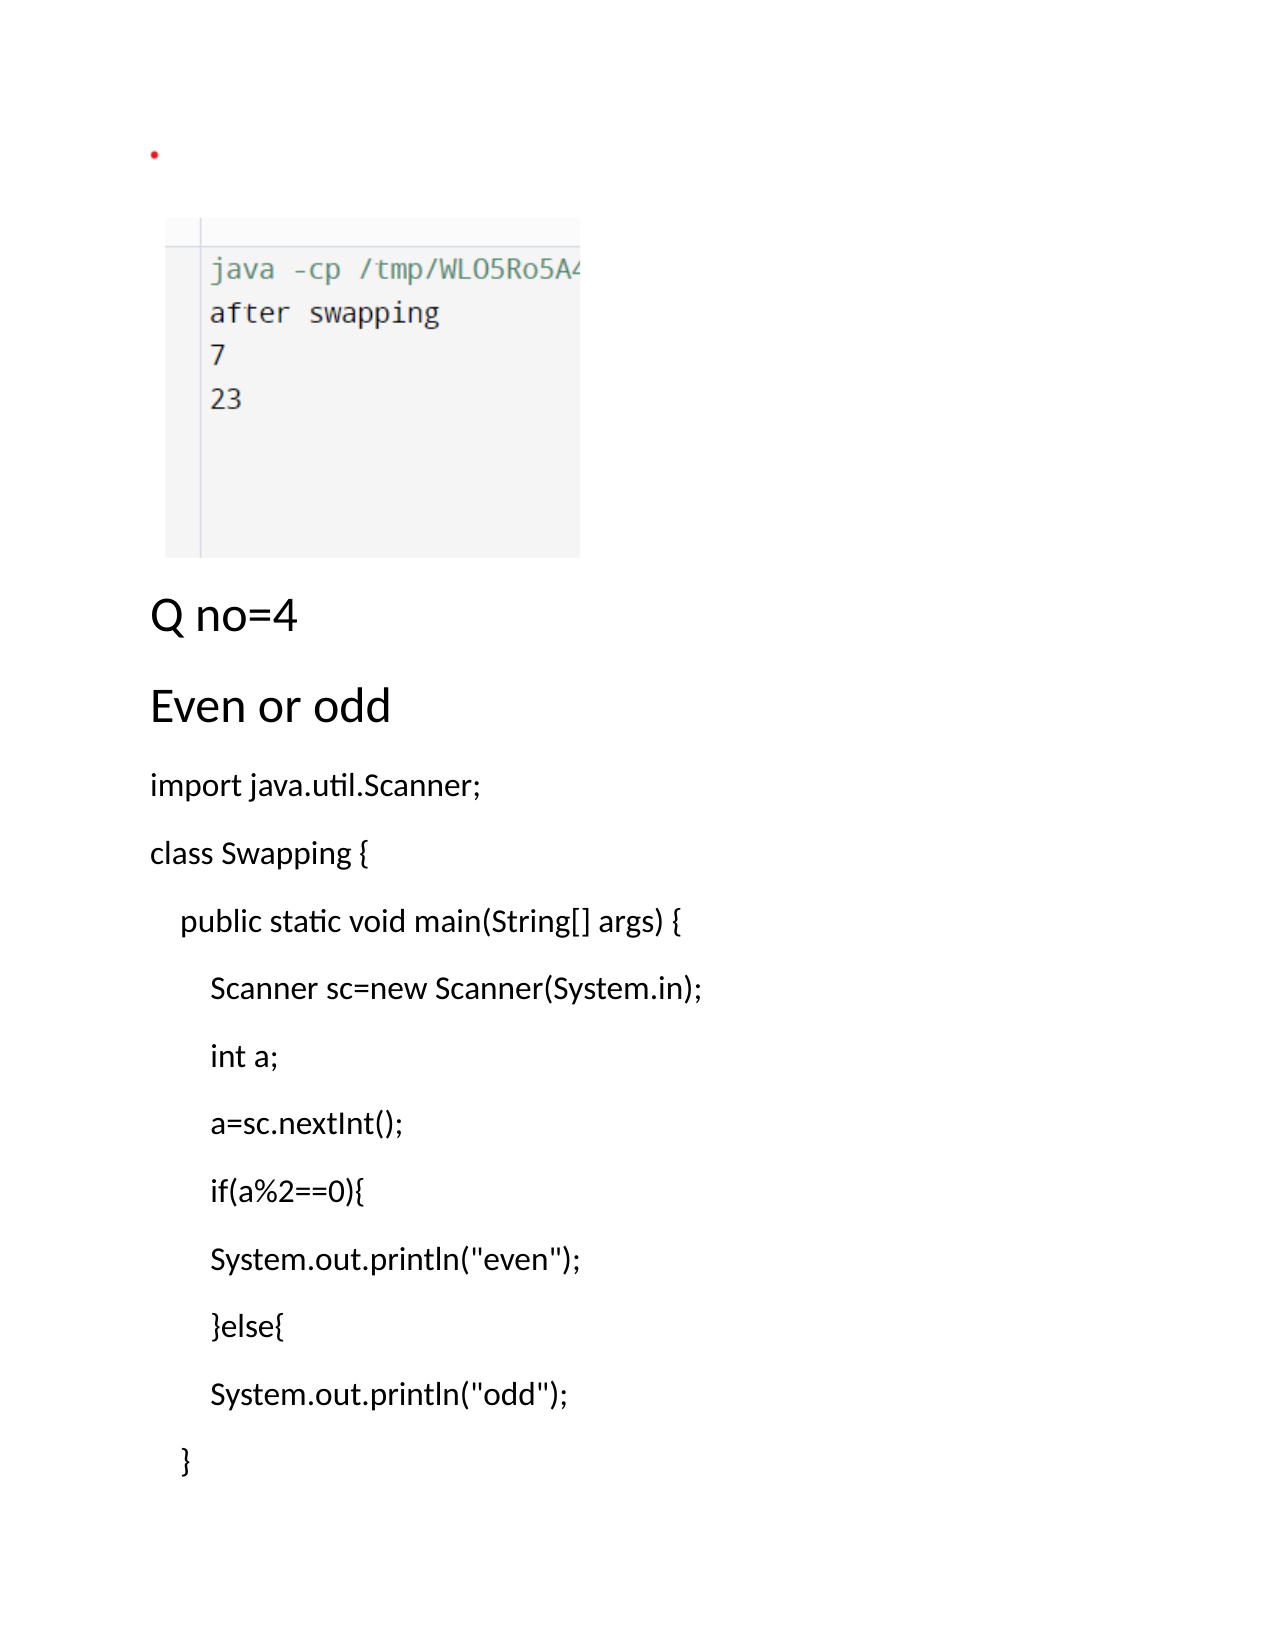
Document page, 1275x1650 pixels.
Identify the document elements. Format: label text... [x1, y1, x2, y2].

text a=sc.nextInt(); [150, 1102, 1125, 1143]
text Q no=4 [150, 582, 1125, 643]
text }else{ [150, 1305, 1125, 1346]
text } [150, 1440, 1125, 1481]
text int a; [150, 1035, 1125, 1076]
text System.out.println("odd"); [150, 1373, 1125, 1413]
text Even or odd [150, 673, 1125, 734]
text Scanner sc=new Scanner(System.in); [150, 967, 1125, 1008]
picture [150, 150, 580, 558]
text class Swapping { [150, 832, 1125, 873]
text System.out.println("even"); [150, 1238, 1125, 1278]
text import java.util.Scanner; [150, 764, 1125, 805]
text if(a%2==0){ [150, 1170, 1125, 1211]
text public static void main(String[] args) { [150, 899, 1125, 940]
